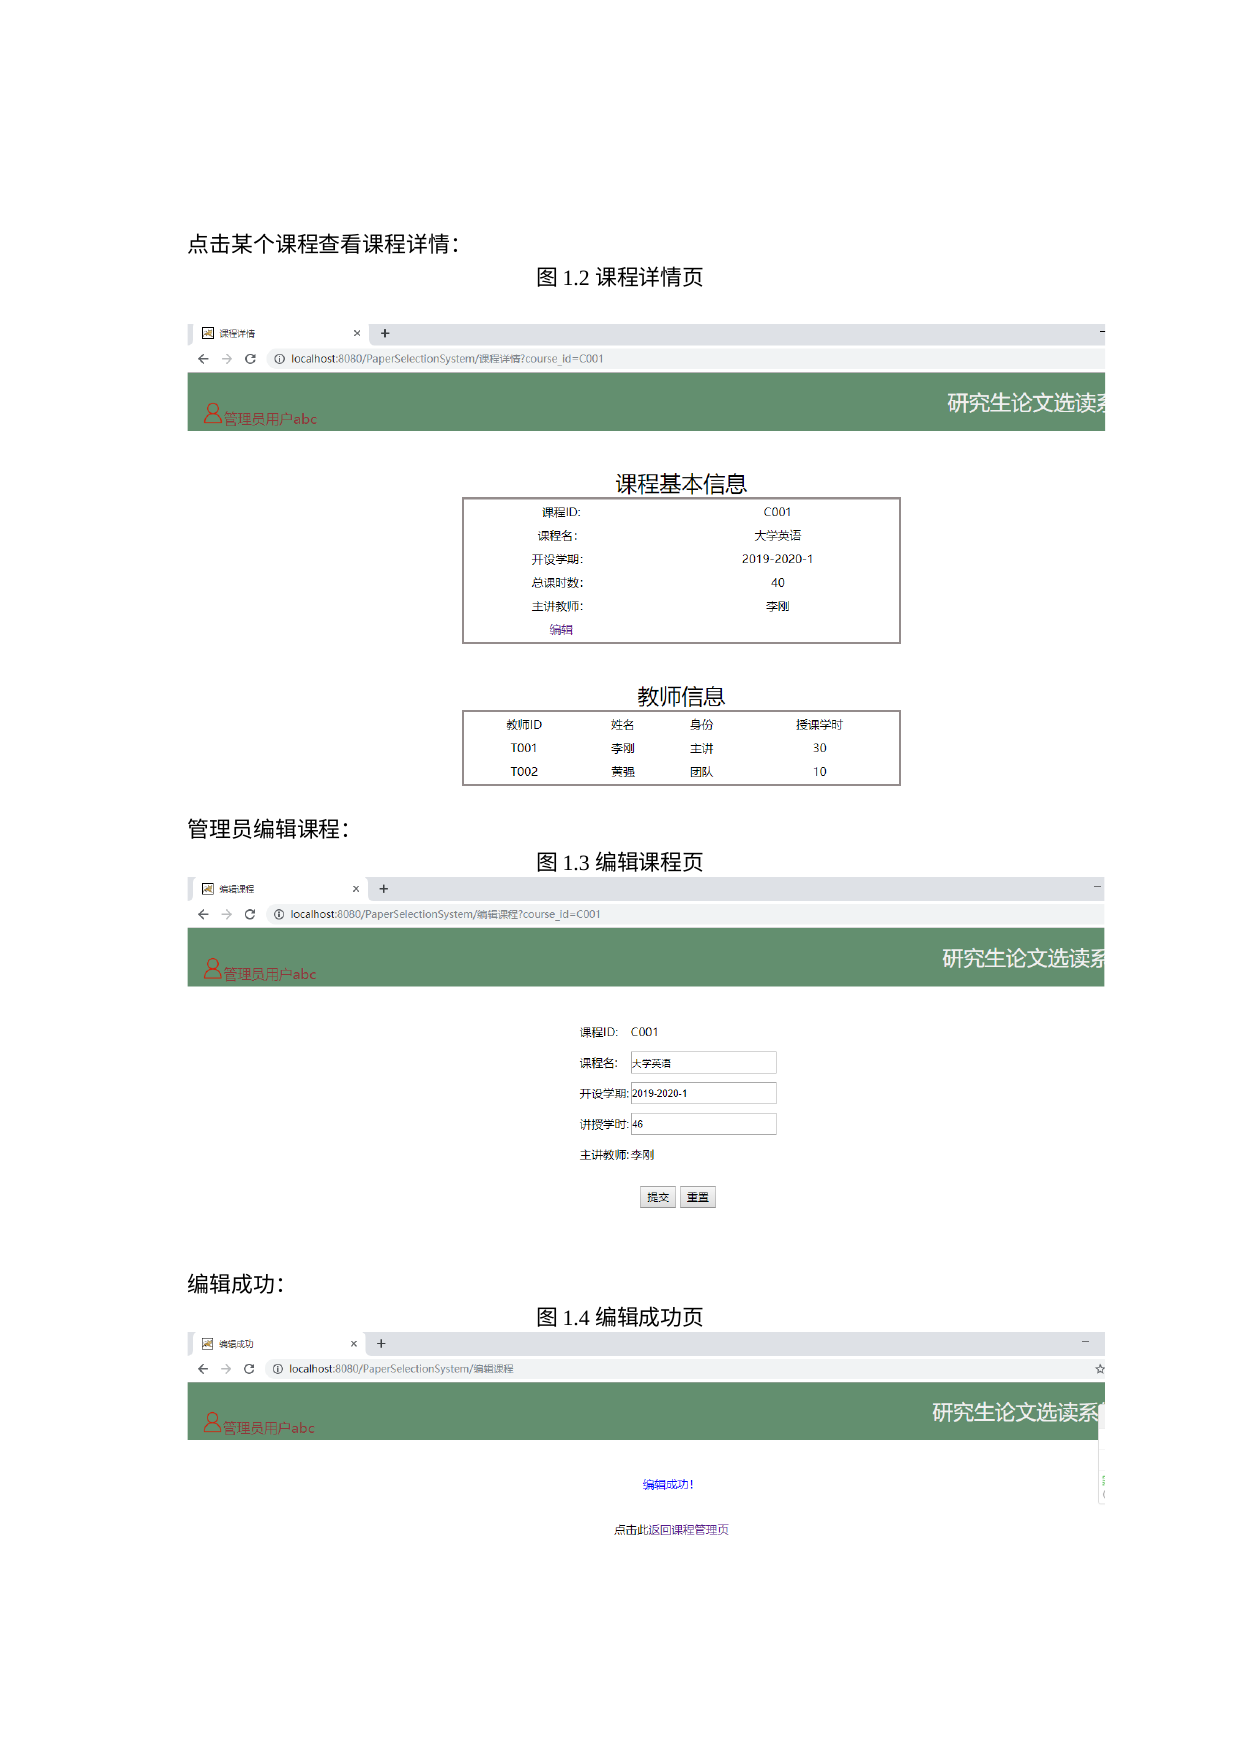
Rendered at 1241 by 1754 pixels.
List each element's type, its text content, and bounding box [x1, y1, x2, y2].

list 编辑成功： [187, 1267, 1053, 1299]
list 管理员编辑课程： [187, 812, 1053, 844]
picture [187, 1332, 1105, 1571]
list 图1.3 编辑课程页 [187, 844, 1053, 877]
picture [187, 877, 1105, 1233]
list 图1.4 编辑成功页 [187, 1299, 1053, 1332]
list 点击某个课程查看课程详情： [187, 227, 1053, 259]
picture [187, 324, 1106, 804]
list 图1.2 课程详情页 [187, 259, 1053, 292]
